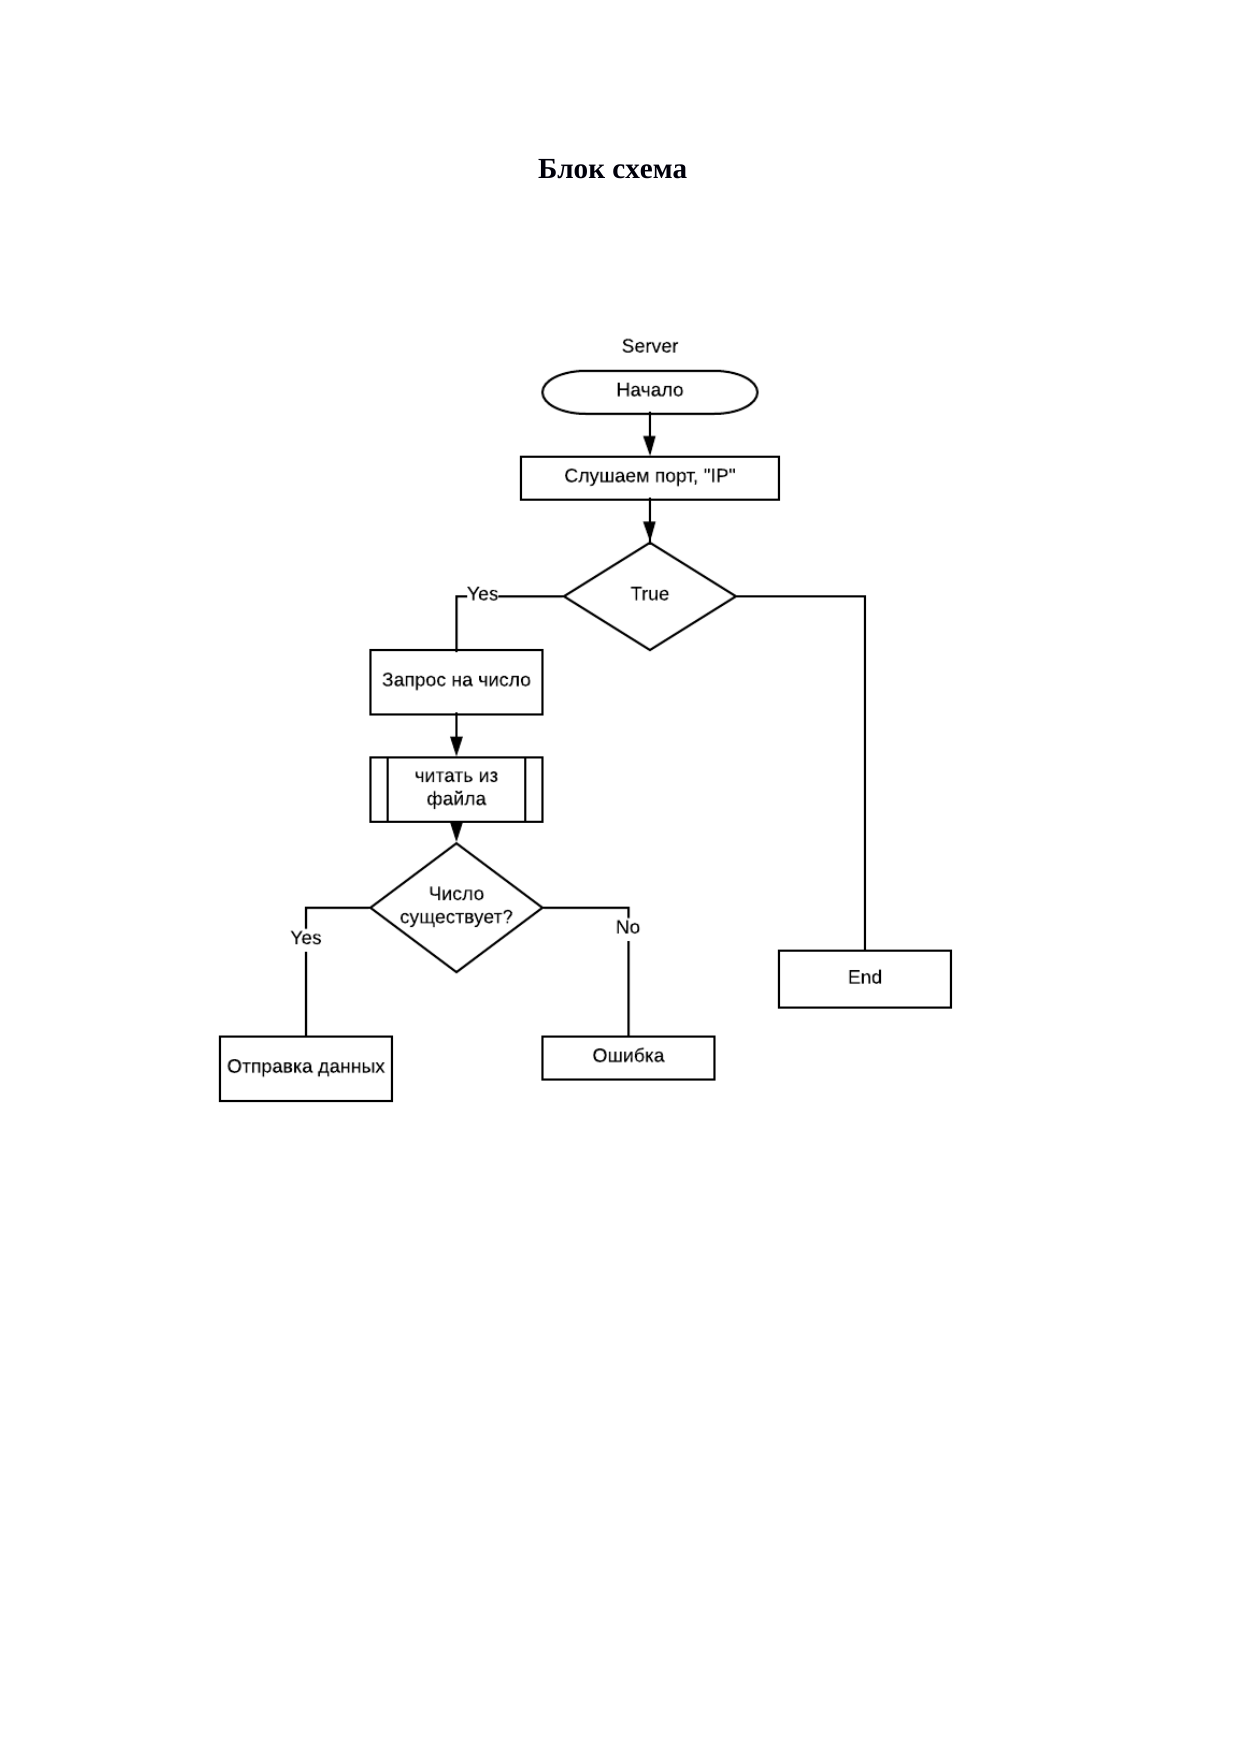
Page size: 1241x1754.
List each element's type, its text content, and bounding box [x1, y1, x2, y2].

list Блок схема [400, 152, 1152, 185]
picture [177, 285, 994, 1144]
